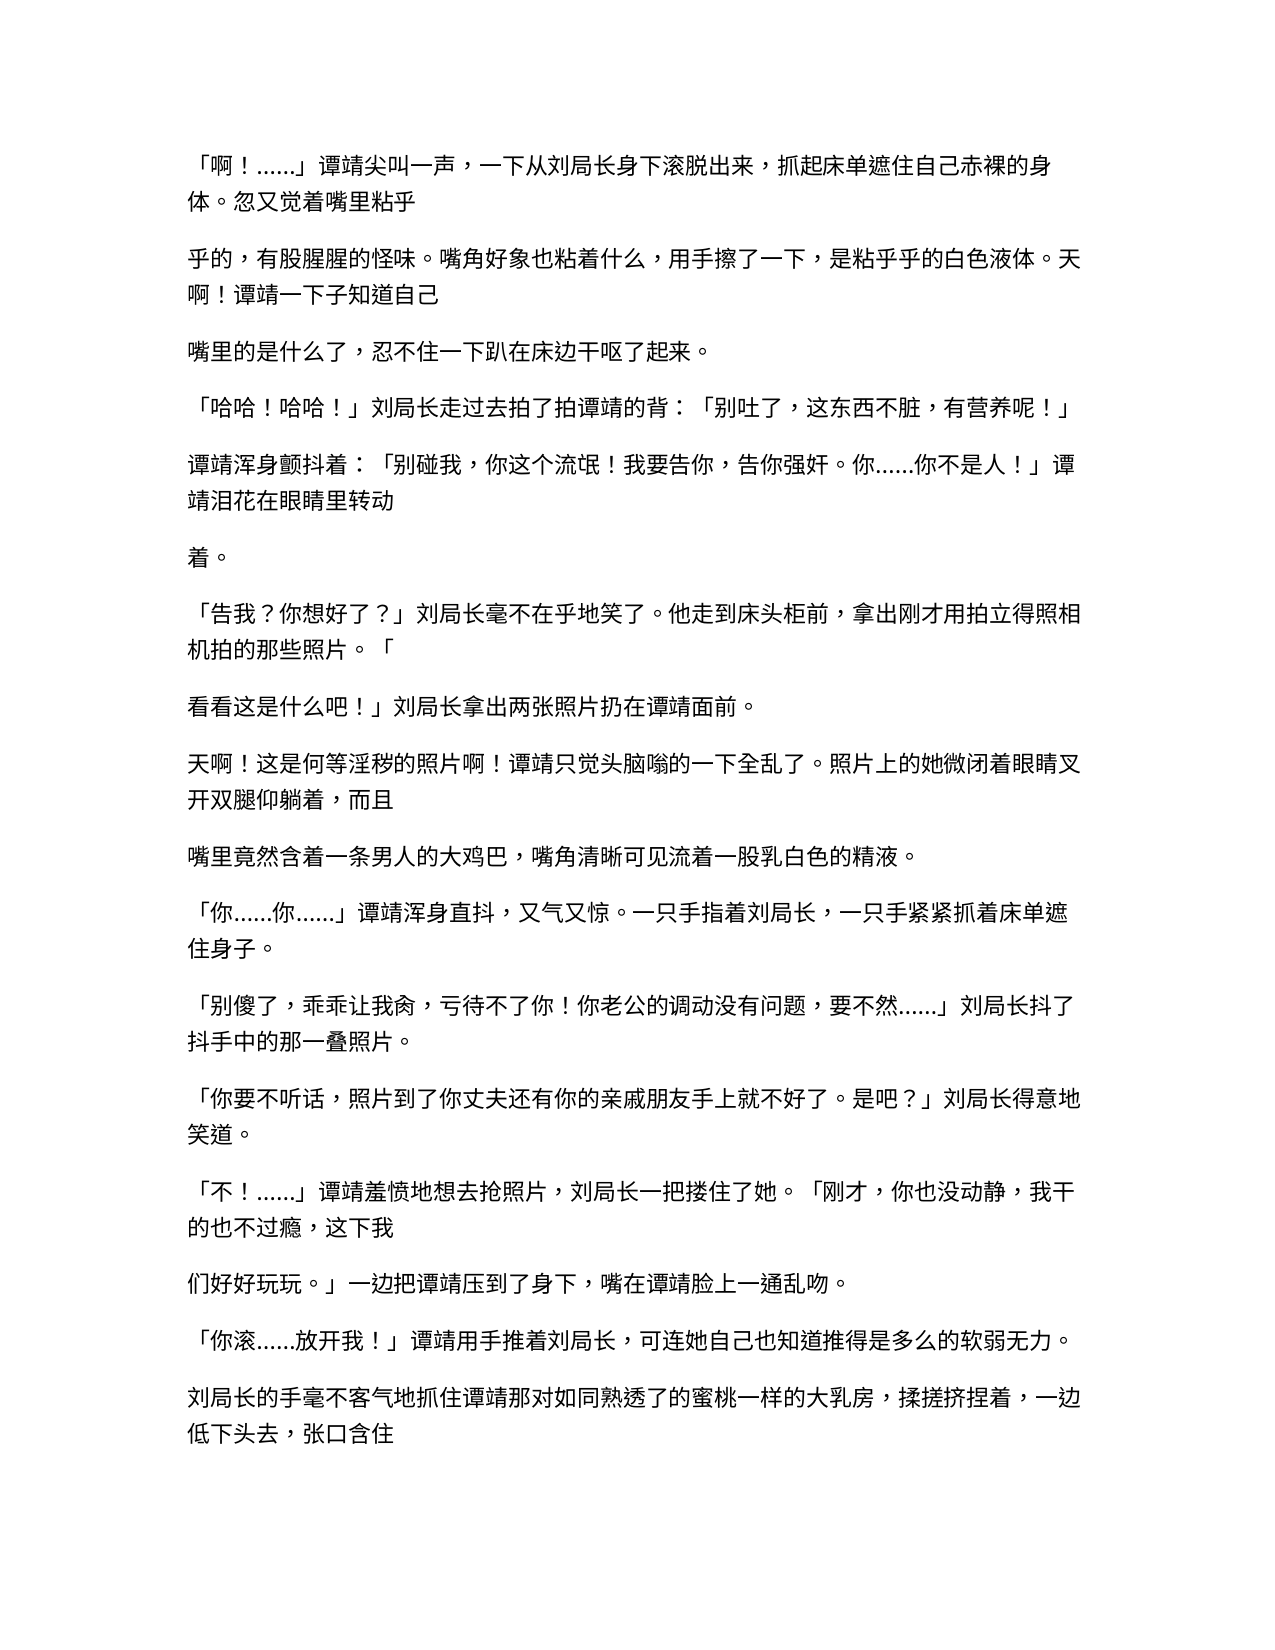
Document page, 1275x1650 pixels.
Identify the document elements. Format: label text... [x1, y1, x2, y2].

text 「哈哈！哈哈！」刘局长走过去拍了拍谭靖的背：「别吐了，这东西不脏，有营养呢！」 [187, 392, 1087, 423]
text 「啊！……」谭靖尖叫一声，一下从刘局长身下滚脱出来，抓起床单遮住自己赤裸的身体。忽又觉着嘴里粘乎 [187, 150, 1087, 217]
text 「你……你……」谭靖浑身直抖，又气又惊。一只手指着刘局长，一只手紧紧抓着床单遮住身子。 [187, 897, 1087, 964]
text 谭靖浑身颤抖着：「别碰我，你这个流氓！我要告你，告你强奸。你……你不是人！」谭靖泪花在眼睛里转动 [187, 449, 1087, 516]
text 刘局长的手毫不客气地抓住谭靖那对如同熟透了的蜜桃一样的大乳房，揉搓挤捏着，一边低下头去，张口含住 [187, 1382, 1087, 1449]
text 们好好玩玩。」一边把谭靖压到了身下，嘴在谭靖脸上一通乱吻。 [187, 1268, 1087, 1299]
text 「不！……」谭靖羞愤地想去抢照片，刘局长一把搂住了她。「刚才，你也没动静，我干的也不过瘾，这下我 [187, 1176, 1087, 1243]
text 嘴里的是什么了，忍不住一下趴在床边干呕了起来。 [187, 335, 1087, 367]
text 「你滚……放开我！」谭靖用手推着刘局长，可连她自己也知道推得是多么的软弱无力。 [187, 1325, 1087, 1356]
text 看看这是什么吧！」刘局长拿出两张照片扔在谭靖面前。 [187, 691, 1087, 722]
text 「你要不听话，照片到了你丈夫还有你的亲戚朋友手上就不好了。是吧？」刘局长得意地笑道。 [187, 1083, 1087, 1150]
text 乎的，有股腥腥的怪味。嘴角好象也粘着什么，用手擦了一下，是粘乎乎的白色液体。天啊！谭靖一下子知道自己 [187, 243, 1087, 310]
text 天啊！这是何等淫秽的照片啊！谭靖只觉头脑嗡的一下全乱了。照片上的她微闭着眼睛叉开双腿仰躺着，而且 [187, 748, 1087, 815]
text 嘴里竟然含着一条男人的大鸡巴，嘴角清晰可见流着一股乳白色的精液。 [187, 841, 1087, 872]
text 着。 [187, 542, 1087, 573]
text 「别傻了，乖乖让我肏，亏待不了你！你老公的调动没有问题，要不然……」刘局长抖了抖手中的那一叠照片。 [187, 990, 1087, 1057]
text 「告我？你想好了？」刘局长毫不在乎地笑了。他走到床头柜前，拿出刚才用拍立得照相机拍的那些照片。「 [187, 598, 1087, 666]
